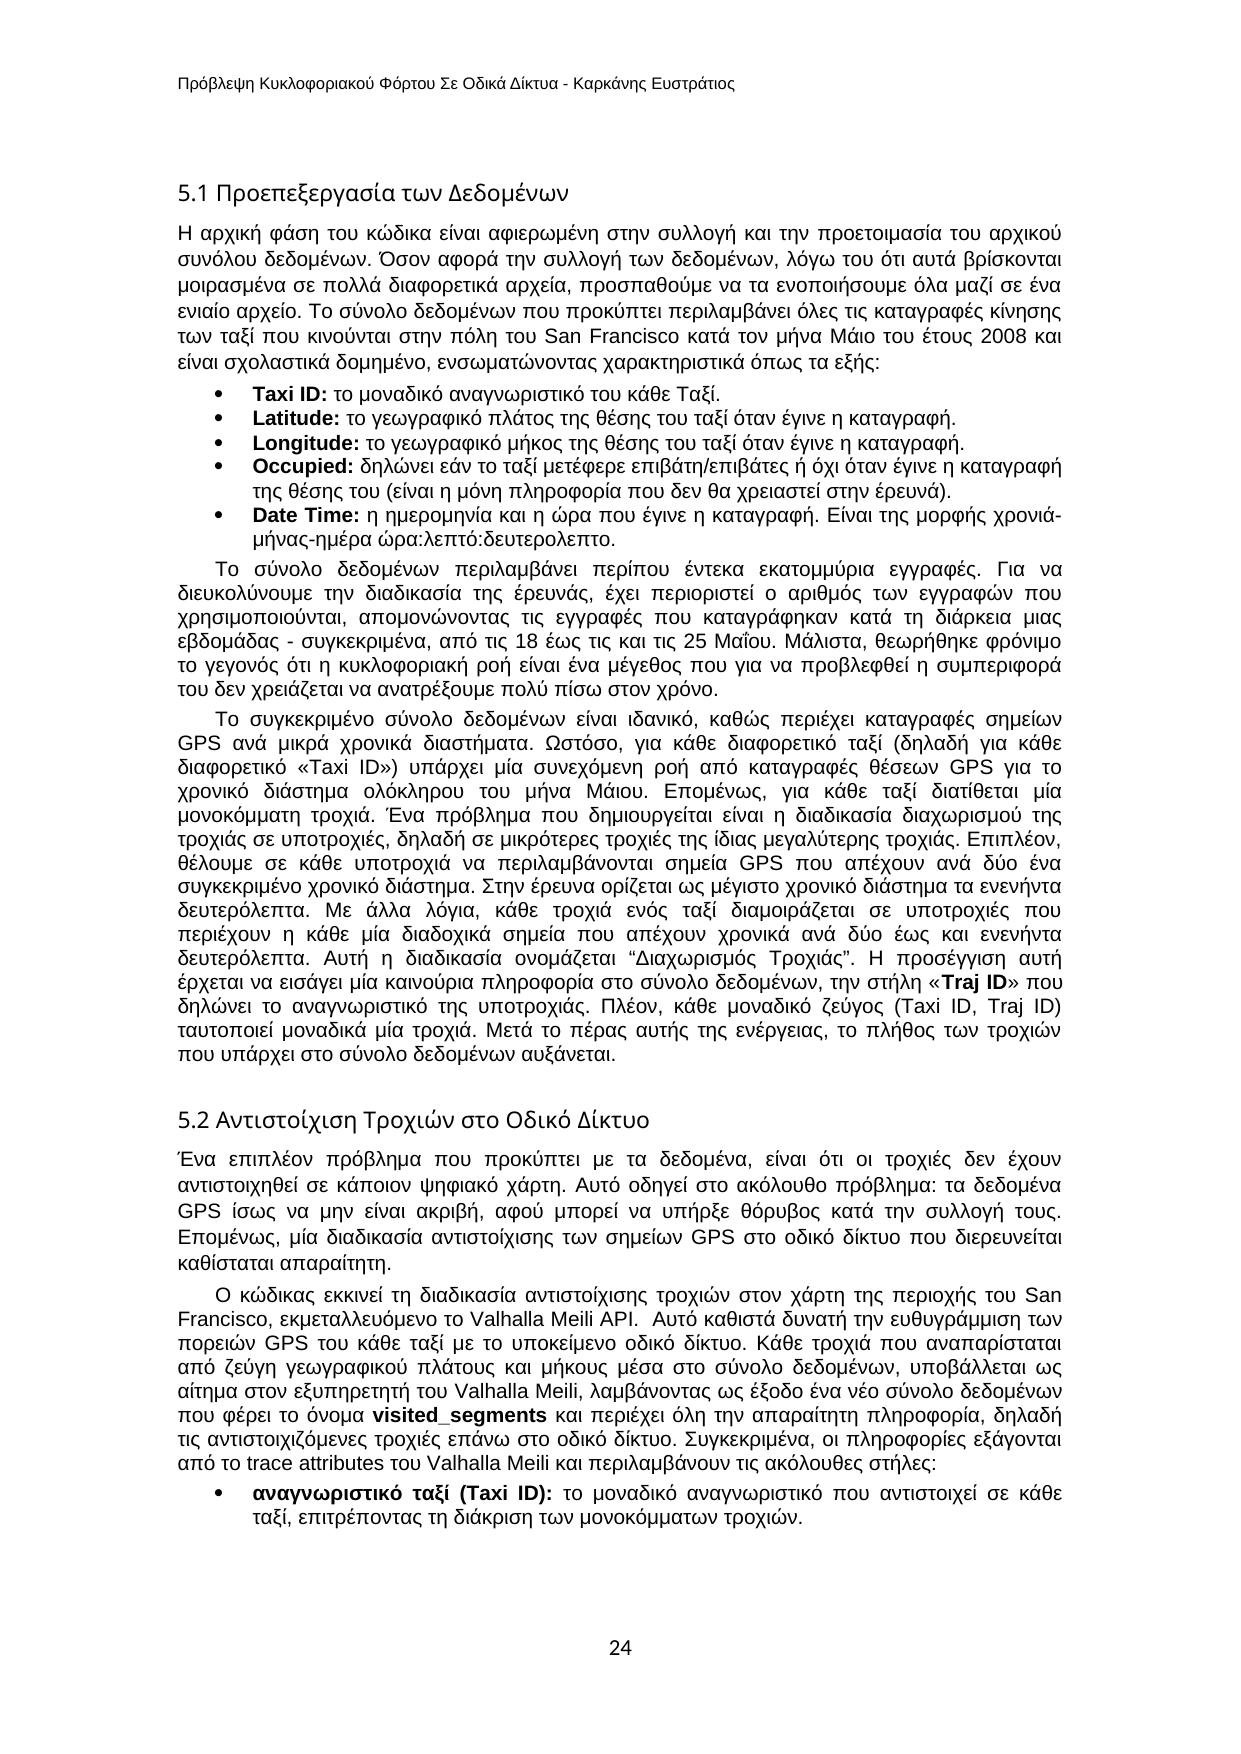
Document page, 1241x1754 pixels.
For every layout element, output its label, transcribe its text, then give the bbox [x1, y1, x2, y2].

text Το συγκεκριμένο σύνολο δεδομένων είναι ιδανικό, καθώς περιέχει καταγραφές σημείων GPS ανά μικρά χρονικά διαστήματα. Ωστόσο, για κάθε διαφορετικό ταξί (δηλαδή για κάθε διαφορετικό «Taxi ID») υπάρχει μία συνεχόμενη ροή από καταγραφές θέσεων GPS για το χρονικό διάστημα ολόκληρου του μήνα Μάιου. Επομένως, για κάθε ταξί διατίθεται μία μονοκόμματη τροχιά. Ένα πρόβλημα που δημιουργείται είναι η διαδικασία διαχωρισμού της τροχιάς σε υποτροχιές, δηλαδή σε μικρότερες τροχιές της ίδιας μεγαλύτερης τροχιάς. Επιπλέον, θέλουμε σε κάθε υποτροχιά να περιλαμβάνονται σημεία GPS που απέχουν ανά δύο ένα συγκεκριμένο χρονικό διάστημα. Στην έρευνα ορίζεται ως μέγιστο χρονικό διάστημα τα ενενήντα δευτερόλεπτα. Με άλλα λόγια, κάθε τροχιά ενός ταξί διαμοιράζεται σε υποτροχιές που περιέχουν η κάθε μία διαδοχικά σημεία που απέχουν χρονικά ανά δύο έως και ενενήντα δευτερόλεπτα. Αυτή η διαδικασία ονομάζεται “Διαχωρισμός Τροχιάς”. Η προσέγγιση αυτή έρχεται να εισάγει μία καινούρια πληροφορία στο σύνολο δεδομένων, την στήλη «Traj ID» που δηλώνει το αναγνωριστικό της υποτροχιάς. Πλέον, κάθε μοναδικό ζεύγος (Taxi ID, Traj ID) ταυτοποιεί μοναδικά μία τροχιά. Μετά το πέρας αυτής της ενέργειας, το πλήθος των τροχιών που υπάρχει στο σύνολο δεδομένων αυξάνεται. [177, 707, 1063, 1066]
list Latitude: το γεωγραφικό πλάτος της θέσης του ταξί όταν έγινε η καταγραφή. [215, 406, 1063, 430]
list Taxi ID: το μοναδικό αναγνωριστικό του κάθε Ταξί. [215, 382, 1063, 406]
text Η αρχική φάση του κώδικα είναι αφιερωμένη στην συλλογή και την προετοιμασία του αρχικού συνόλου δεδομένων. Όσον αφορά την συλλογή των δεδομένων, λόγω του ότι αυτά βρίσκονται μοιρασμένα σε πολλά διαφορετικά αρχεία, προσπαθούμε να τα ενοποιήσουμε όλα μαζί σε ένα ενιαίο αρχείο. Το σύνολο δεδομένων που προκύπτει περιλαμβάνει όλες τις καταγραφές κίνησης των ταξί που κινούνται στην πόλη του San Francisco κατά τον μήνα Μάιο του έτους 2008 και είναι σχολαστικά δομημένο, ενσωματώνοντας χαρακτηριστικά όπως τα εξής: [177, 221, 1063, 374]
text Το σύνολο δεδομένων περιλαμβάνει περίπου έντεκα εκατομμύρια εγγραφές. Για να διευκολύνουμε την διαδικασία της έρευνάς, έχει περιοριστεί ο αριθμός των εγγραφών που χρησιμοποιούνται, απομονώνοντας τις εγγραφές που καταγράφηκαν κατά τη διάρκεια μιας εβδομάδας - συγκεκριμένα, από τις 18 έως τις και τις 25 Μαΐου. Μάλιστα, θεωρήθηκε φρόνιμο το γεγονός ότι η κυκλοφοριακή ροή είναι ένα μέγεθος που για να προβλεφθεί η συμπεριφορά του δεν χρειάζεται να ανατρέξουμε πολύ πίσω στον χρόνο. [177, 557, 1063, 700]
subtitle 5.2 Αντιστοίχιση Τροχιών στο Οδικό Δίκτυο [177, 1103, 1063, 1135]
list Date Time: η ημερομηνία και η ώρα που έγινε η καταγραφή. Είναι της μορφής χρονιά-μήνας-ημέρα ώρα:λεπτό:δευτερολεπτο. [215, 502, 1063, 550]
list Longitude: το γεωγραφικό μήκος της θέσης του ταξί όταν έγινε η καταγραφή. [215, 430, 1063, 454]
list Occupied: δηλώνει εάν το ταξί μετέφερε επιβάτη/επιβάτες ή όχι όταν έγινε η καταγραφή της θέσης του (είναι η μόνη πληροφορία που δεν θα χρειαστεί στην έρευνά). [215, 454, 1063, 502]
list αναγνωριστικό ταξί (Taxi ID): το μοναδικό αναγνωριστικό που αντιστοιχεί σε κάθε ταξί, επιτρέποντας τη διάκριση των μονοκόμματων τροχιών. [215, 1481, 1063, 1529]
subtitle 5.1 Προεπεξεργασία των Δεδομένων [177, 177, 1063, 208]
